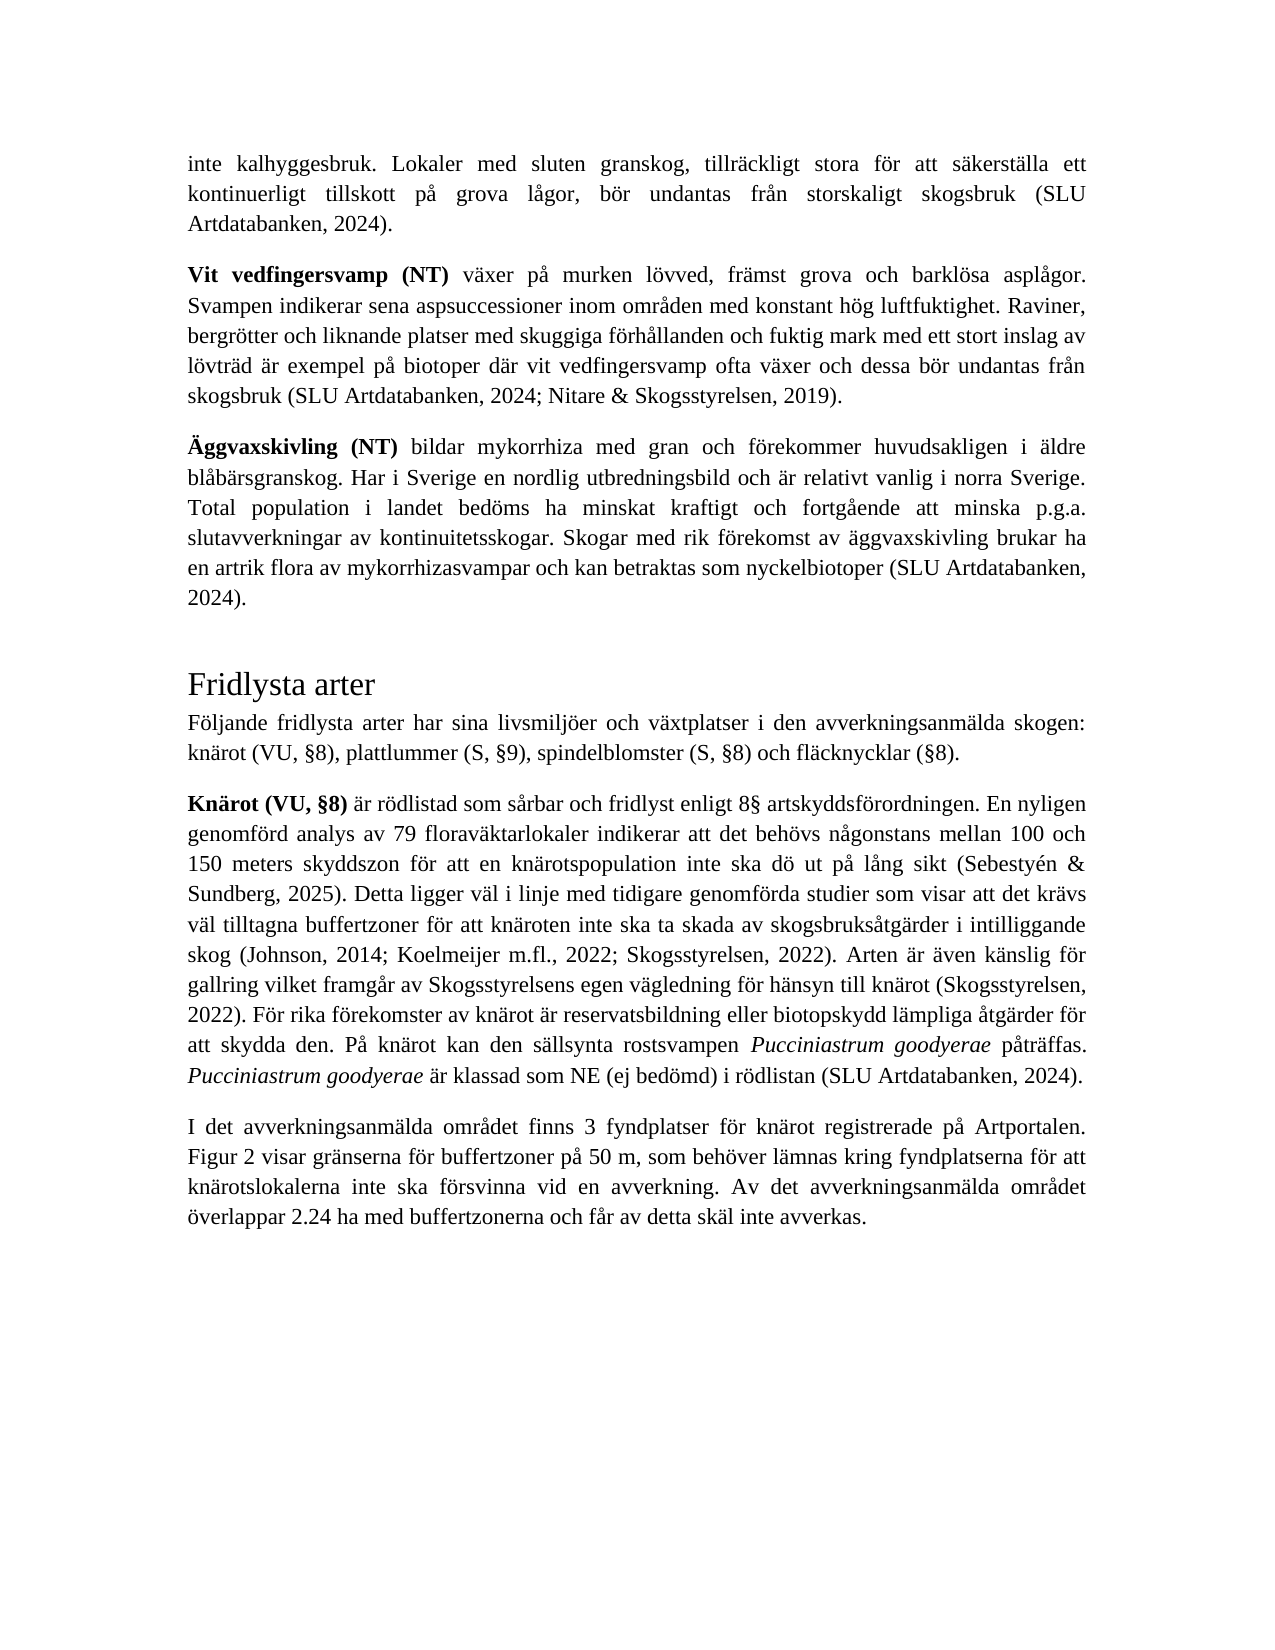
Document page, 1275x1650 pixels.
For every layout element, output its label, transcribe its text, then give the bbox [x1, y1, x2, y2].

text Äggvaxskivling (NT) bildar mykorrhiza med gran och förekommer huvudsakligen i äldre blåbärsgranskog. Har i Sverige en nordlig utbredningsbild och är relativt vanlig i norra Sverige. Total population i landet bedöms ha minskat kraftigt och fortgående att minska p.g.a. slutavverkningar av kontinuitetsskogar. Skogar med rik förekomst av äggvaxskivling brukar ha en artrik flora av mykorrhizasvampar och kan betraktas som nyckelbiotoper (SLU Artdatabanken, 2024). [187, 433, 1087, 611]
text Knärot (VU, §8) är rödlistad som sårbar och fridlyst enligt 8§ artskyddsförordningen. En nyligen genomförd analys av 79 floraväktarlokaler indikerar att det behövs någonstans mellan 100 och 150 meters skyddszon för att en knärotspopulation inte ska dö ut på lång sikt (Sebestyén & Sundberg, 2025). Detta ligger väl i linje med tidigare genomförda studier som visar att det krävs väl tilltagna buffertzoner för att knäroten inte ska ta skada av skogsbruksåtgärder i intilliggande skog (Johnson, 2014; Koelmeijer m.fl., 2022; Skogsstyrelsen, 2022). Arten är även känslig för gallring vilket framgår av Skogsstyrelsens egen vägledning för hänsyn till knärot (Skogsstyrelsen, 2022). För rika förekomster av knärot är reservatsbildning eller biotopskydd lämpliga åtgärder för att skydda den. På knärot kan den sällsynta rostsvampen Pucciniastrum goodyerae påträffas. Pucciniastrum goodyerae är klassad som NE (ej bedömd) i rödlistan (SLU Artdatabanken, 2024). [187, 790, 1087, 1088]
text Vit vedfingersvamp (NT) växer på murken lövved, främst grova och barklösa asplågor. Svampen indikerar sena aspsuccessioner inom områden med konstant hög luftfuktighet. Raviner, bergrötter och liknande platser med skuggiga förhållanden och fuktig mark med ett stort inslag av lövträd är exempel på biotoper där vit vedfingersvamp ofta växer och dessa bör undantas från skogsbruk (SLU Artdatabanken, 2024; Nitare & Skogsstyrelsen, 2019). [187, 261, 1087, 409]
subtitle Fridlysta arter [187, 664, 1087, 703]
text I det avverkningsanmälda området finns 3 fyndplatser för knärot registrerade på Artportalen. Figur 2 visar gränserna för buffertzoner på 50 m, som behöver lämnas kring fyndplatserna för att knärotslokalerna inte ska försvinna vid en avverkning. Av det avverkningsanmälda området överlappar 2.24 ha med buffertzonerna och får av detta skäl inte avverkas. [187, 1113, 1087, 1230]
text Följande fridlysta arter har sina livsmiljöer och växtplatser i den avverkningsanmälda skogen: knärot (VU, §8), plattlummer (S, §9), spindelblomster (S, §8) och fläcknycklar (§8). [187, 709, 1087, 765]
